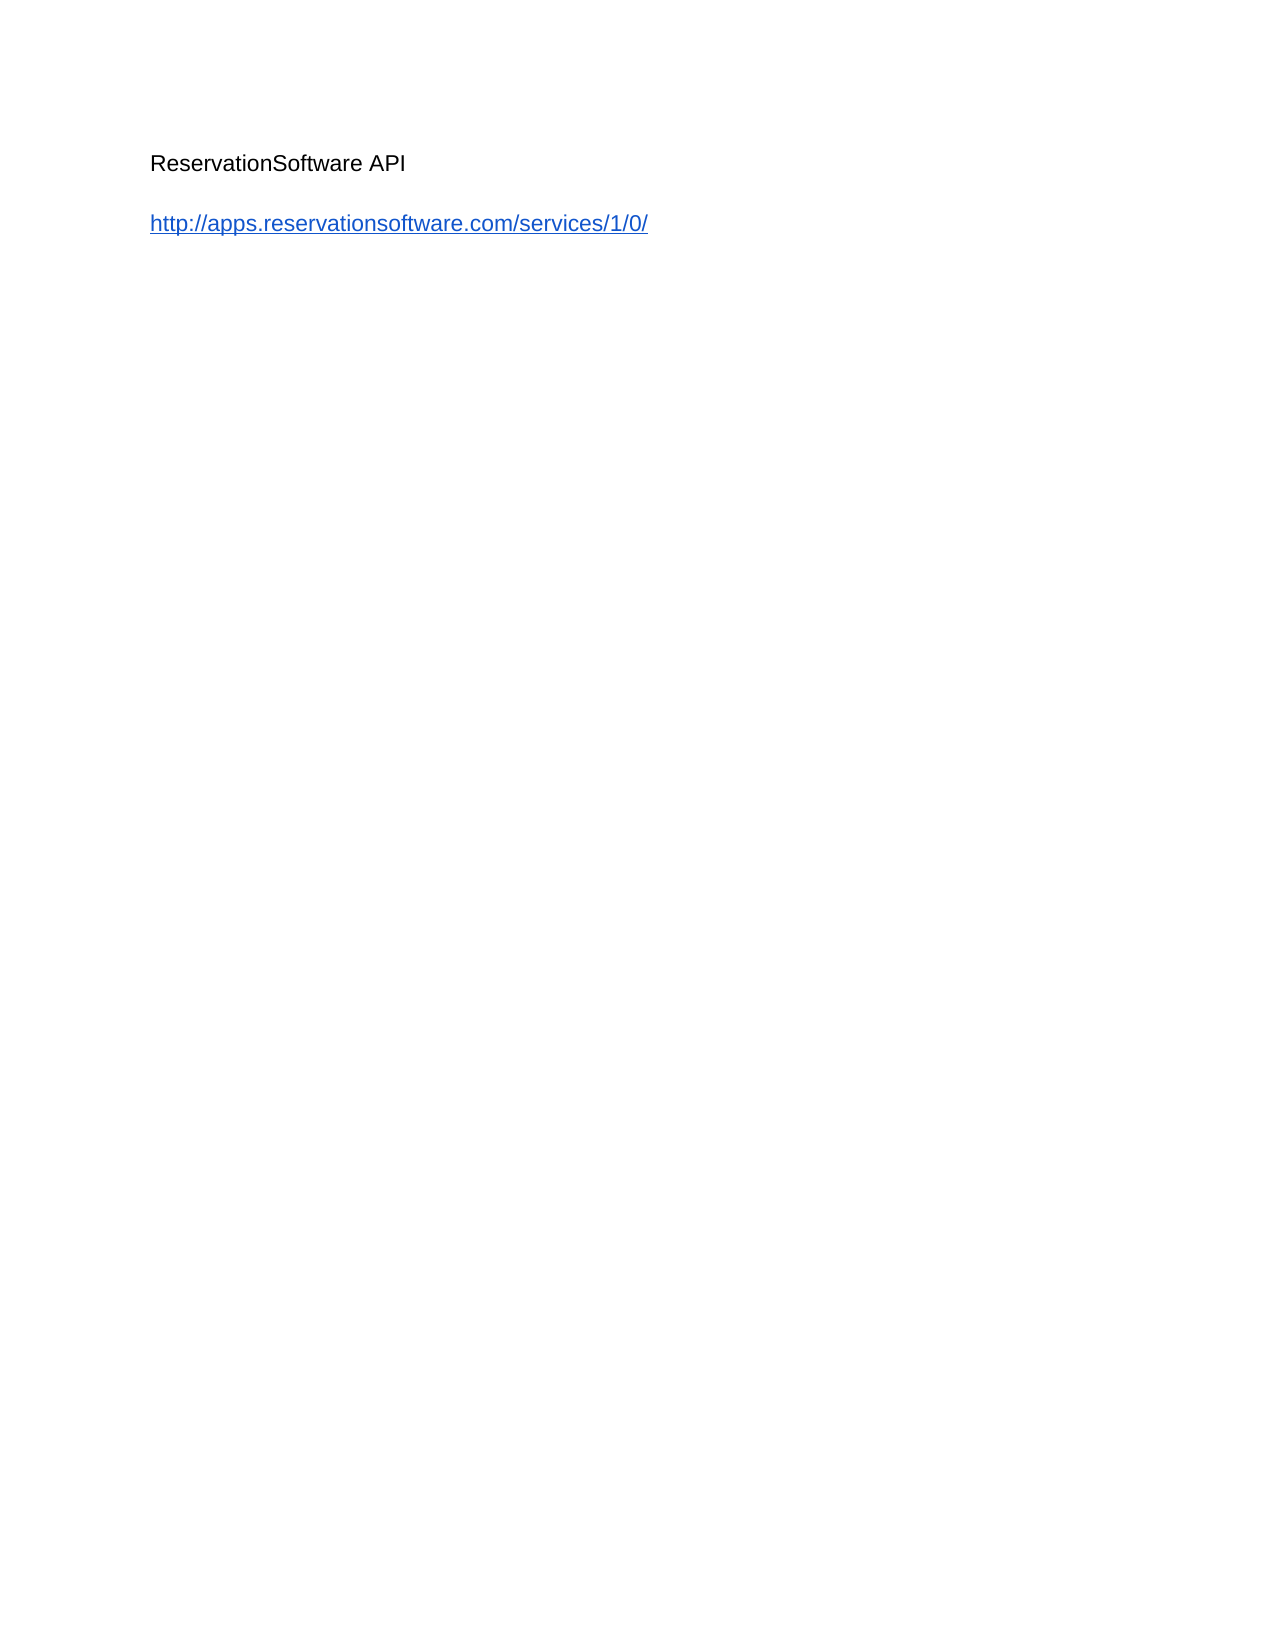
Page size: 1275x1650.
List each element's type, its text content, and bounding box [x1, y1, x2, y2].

text ReservationSoftware API [150, 150, 1125, 176]
text http://apps.reservationsoftware.com/services/1/0/ [150, 210, 1125, 237]
